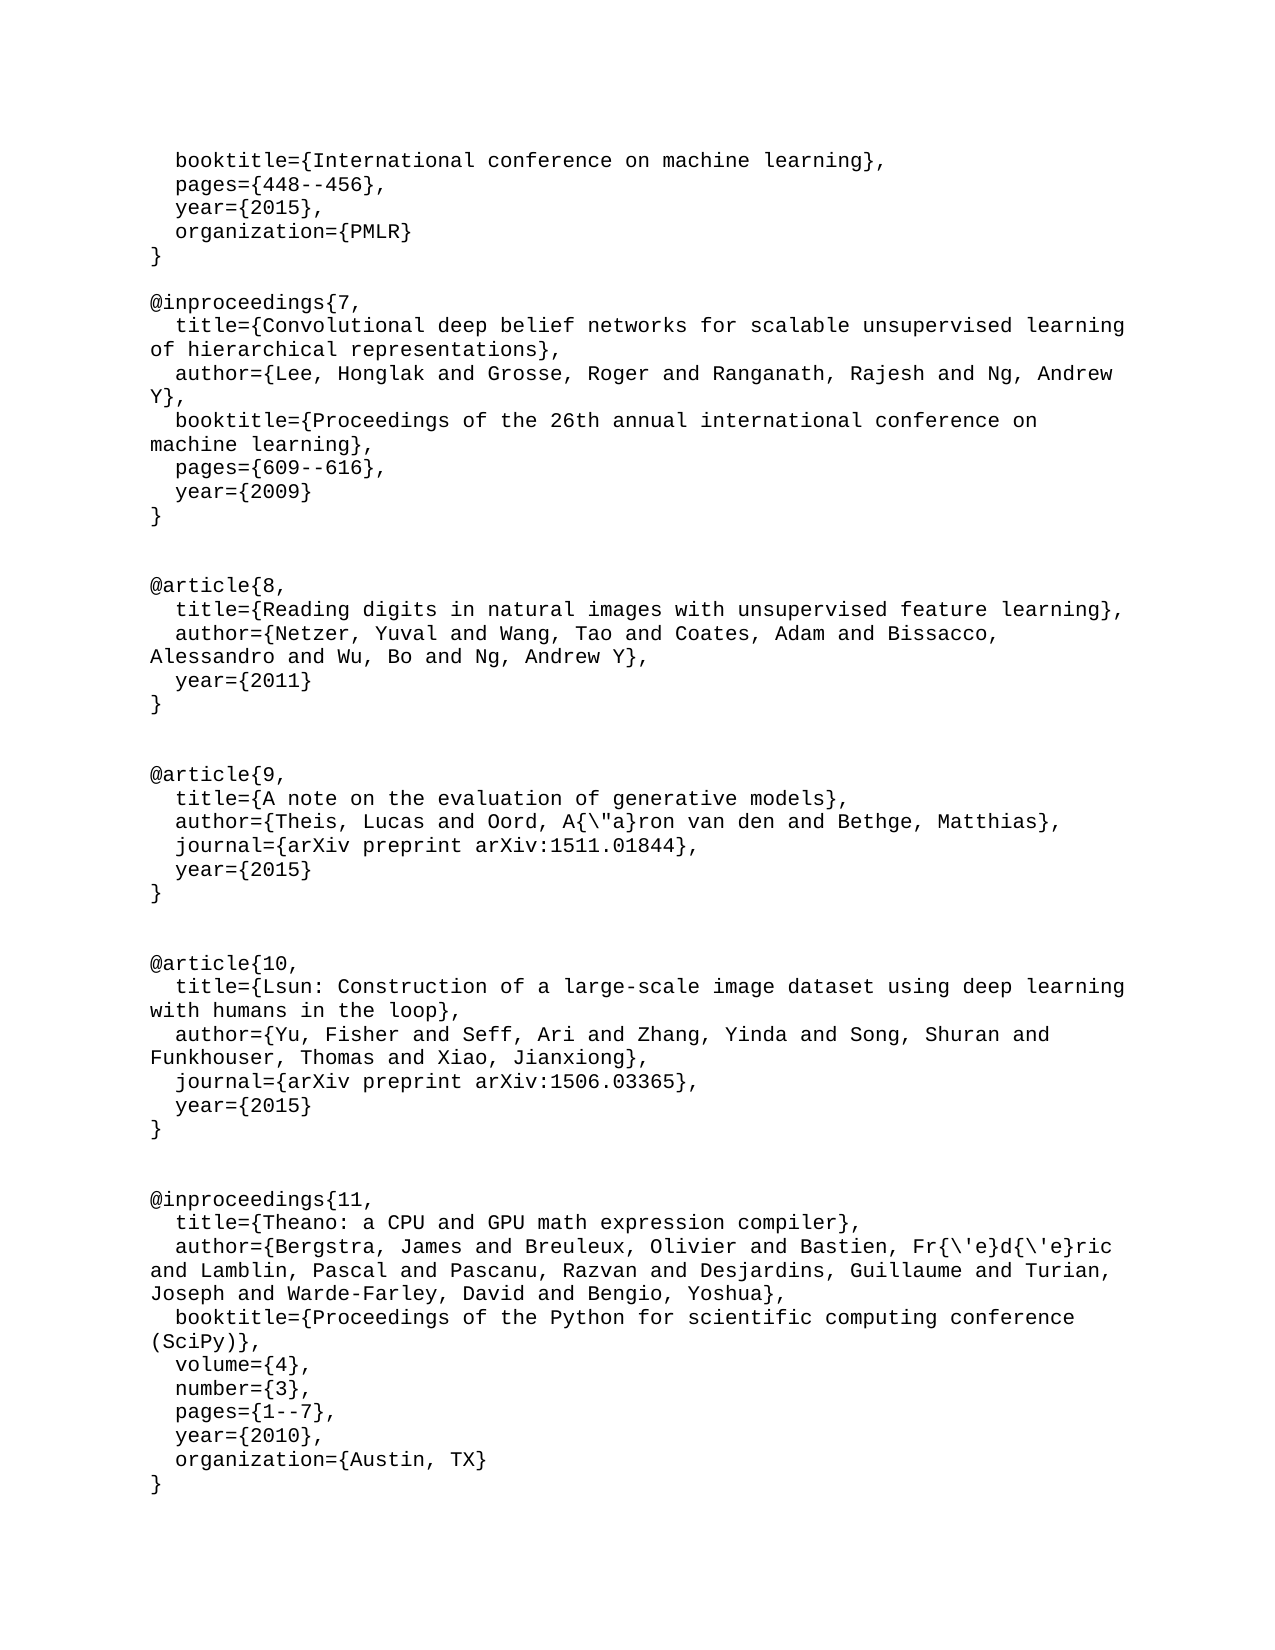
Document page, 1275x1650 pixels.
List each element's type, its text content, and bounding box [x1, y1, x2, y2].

text pages={448--456}, [150, 174, 1125, 197]
text @article{10, [150, 953, 1125, 976]
text author={Netzer, Yuval and Wang, Tao and Coates, Adam and Bissacco, Alessandro and Wu, Bo and Ng, Andrew Y}, [150, 622, 1125, 670]
text organization={Austin, TX} [150, 1449, 1125, 1472]
text year={2015} [150, 858, 1125, 882]
text @article{9, [150, 764, 1125, 788]
text volume={4}, [150, 1354, 1125, 1378]
text year={2011} [150, 670, 1125, 693]
text year={2015}, [150, 197, 1125, 221]
text author={Bergstra, James and Breuleux, Olivier and Bastien, Fr{\'e}d{\'e}ric and Lamblin, Pascal and Pascanu, Razvan and Desjardins, Guillaume and Turian, Joseph and Warde-Farley, David and Bengio, Yoshua}, [150, 1236, 1125, 1307]
text journal={arXiv preprint arXiv:1511.01844}, [150, 835, 1125, 858]
text @inproceedings{11, [150, 1189, 1125, 1212]
text author={Theis, Lucas and Oord, A{\"a}ron van den and Bethge, Matthias}, [150, 811, 1125, 835]
text pages={609--616}, [150, 457, 1125, 481]
text } [150, 882, 1125, 906]
text } [150, 1472, 1125, 1496]
text } [150, 693, 1125, 717]
text booktitle={International conference on machine learning}, [150, 150, 1125, 174]
text title={Convolutional deep belief networks for scalable unsupervised learning of hierarchical representations}, [150, 316, 1125, 363]
text year={2009} [150, 481, 1125, 505]
text @inproceedings{7, [150, 292, 1125, 316]
text organization={PMLR} [150, 221, 1125, 244]
text year={2010}, [150, 1425, 1125, 1449]
text } [150, 505, 1125, 528]
text title={Reading digits in natural images with unsupervised feature learning}, [150, 599, 1125, 622]
text title={A note on the evaluation of generative models}, [150, 788, 1125, 811]
text booktitle={Proceedings of the Python for scientific computing conference (SciPy)}, [150, 1307, 1125, 1354]
text year={2015} [150, 1094, 1125, 1118]
text journal={arXiv preprint arXiv:1506.03365}, [150, 1071, 1125, 1094]
text @article{8, [150, 575, 1125, 599]
text number={3}, [150, 1378, 1125, 1402]
text author={Lee, Honglak and Grosse, Roger and Ranganath, Rajesh and Ng, Andrew Y}, [150, 363, 1125, 410]
text title={Theano: a CPU and GPU math expression compiler}, [150, 1212, 1125, 1236]
text } [150, 1118, 1125, 1142]
text } [150, 244, 1125, 268]
text pages={1--7}, [150, 1402, 1125, 1425]
text title={Lsun: Construction of a large-scale image dataset using deep learning with humans in the loop}, [150, 976, 1125, 1024]
text author={Yu, Fisher and Seff, Ari and Zhang, Yinda and Song, Shuran and Funkhouser, Thomas and Xiao, Jianxiong}, [150, 1024, 1125, 1071]
text booktitle={Proceedings of the 26th annual international conference on machine learning}, [150, 410, 1125, 457]
